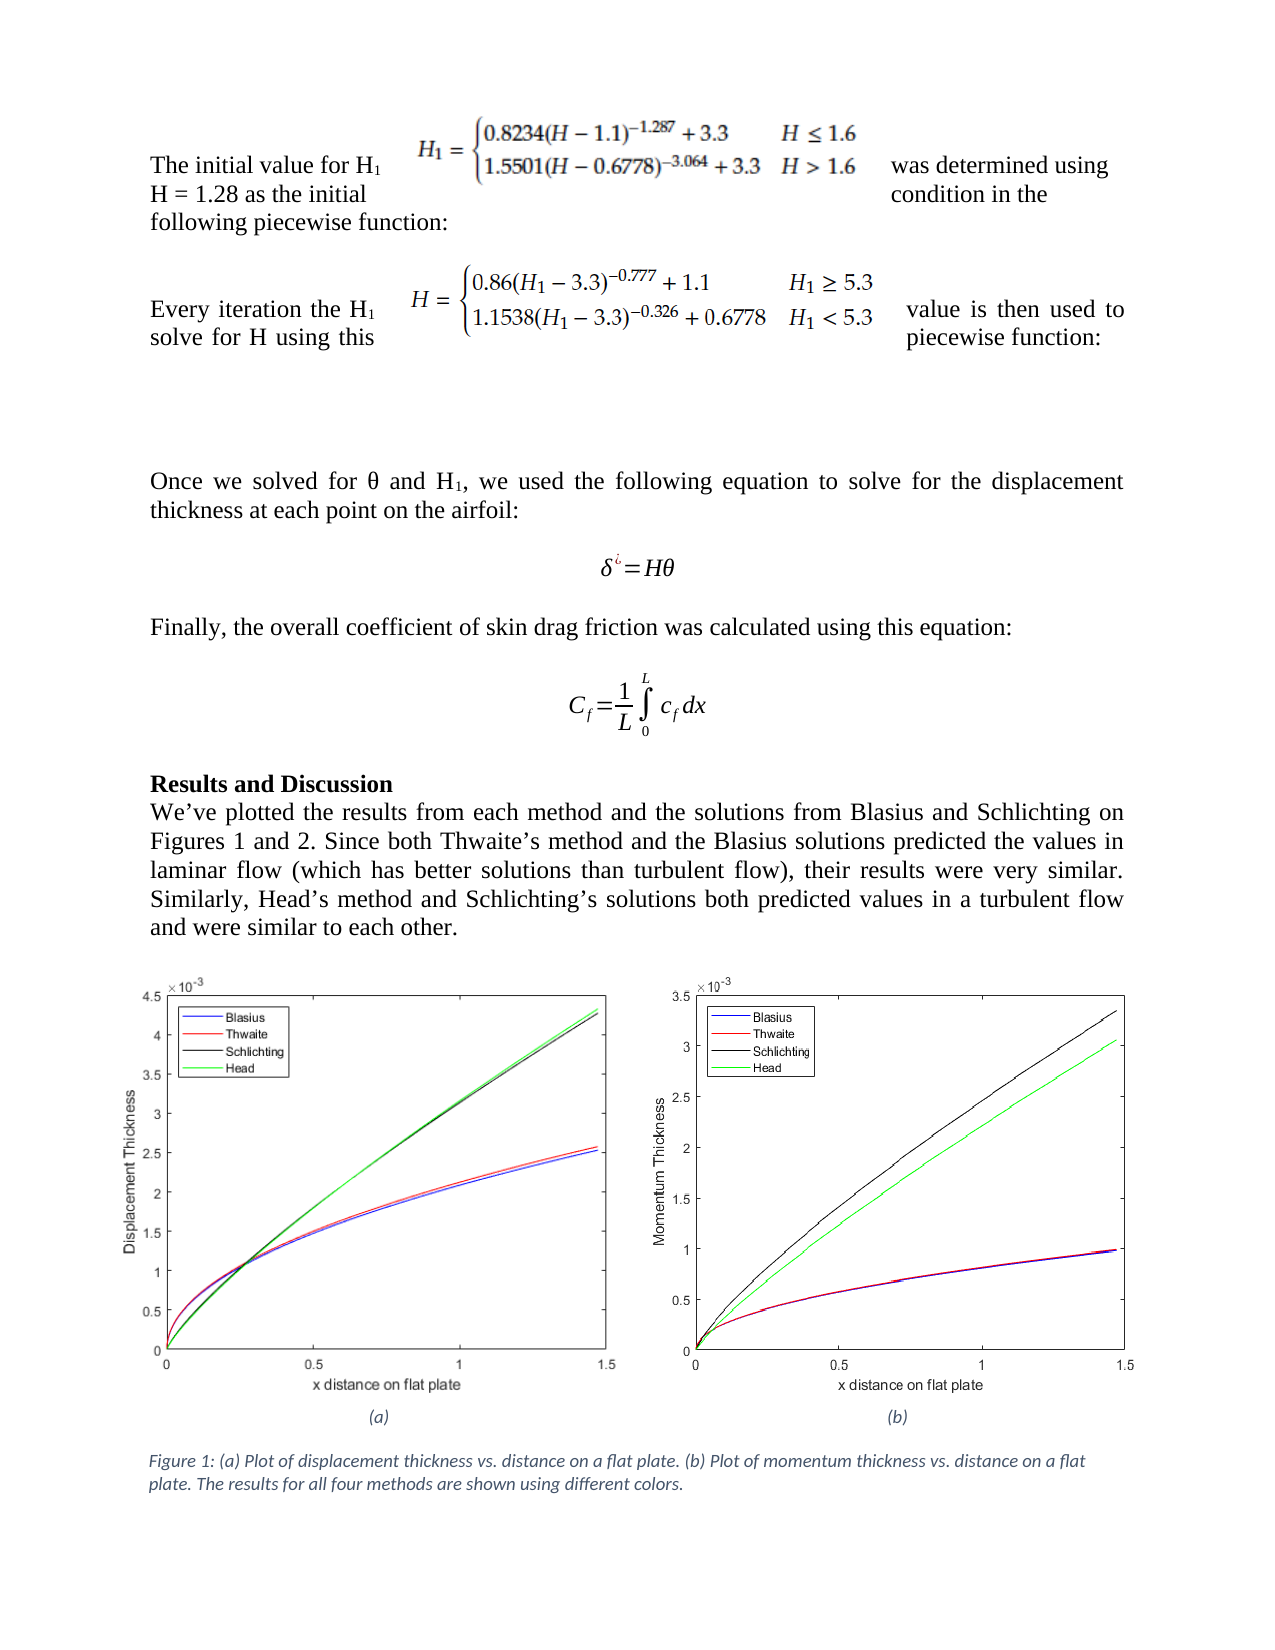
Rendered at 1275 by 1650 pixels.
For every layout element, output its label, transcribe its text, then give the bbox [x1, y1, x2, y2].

text We’ve plotted the results from each method and the solutions from Blasius and Schlichting on Figures 1 and 2. Since both Thwaite’s method and the Blasius solutions predicted the values in laminar flow (which has better solutions than turbulent flow), their results were very similar. Similarly, Head’s method and Schlichting’s solutions both predicted values in a turbulent flow and were similar to each other. [150, 797, 1125, 941]
text Finally, the overall coefficient of skin drag friction was calculated using this equation: [150, 612, 1125, 641]
picture [393, 256, 888, 341]
picture [93, 963, 1177, 1398]
text The initial value for H1 was determined using H = 1.28 as the initial condition in the following piecewise function: [150, 150, 1125, 236]
picture [401, 98, 872, 194]
text Results and Discussion [150, 769, 1125, 797]
text Every iteration the H1 value is then used to solve for H using this piecewise function: [150, 294, 1125, 351]
text Once we solved for θ and H1, we used the following equation to solve for the displacement thickness at each point on the airfoil: [150, 466, 1125, 524]
